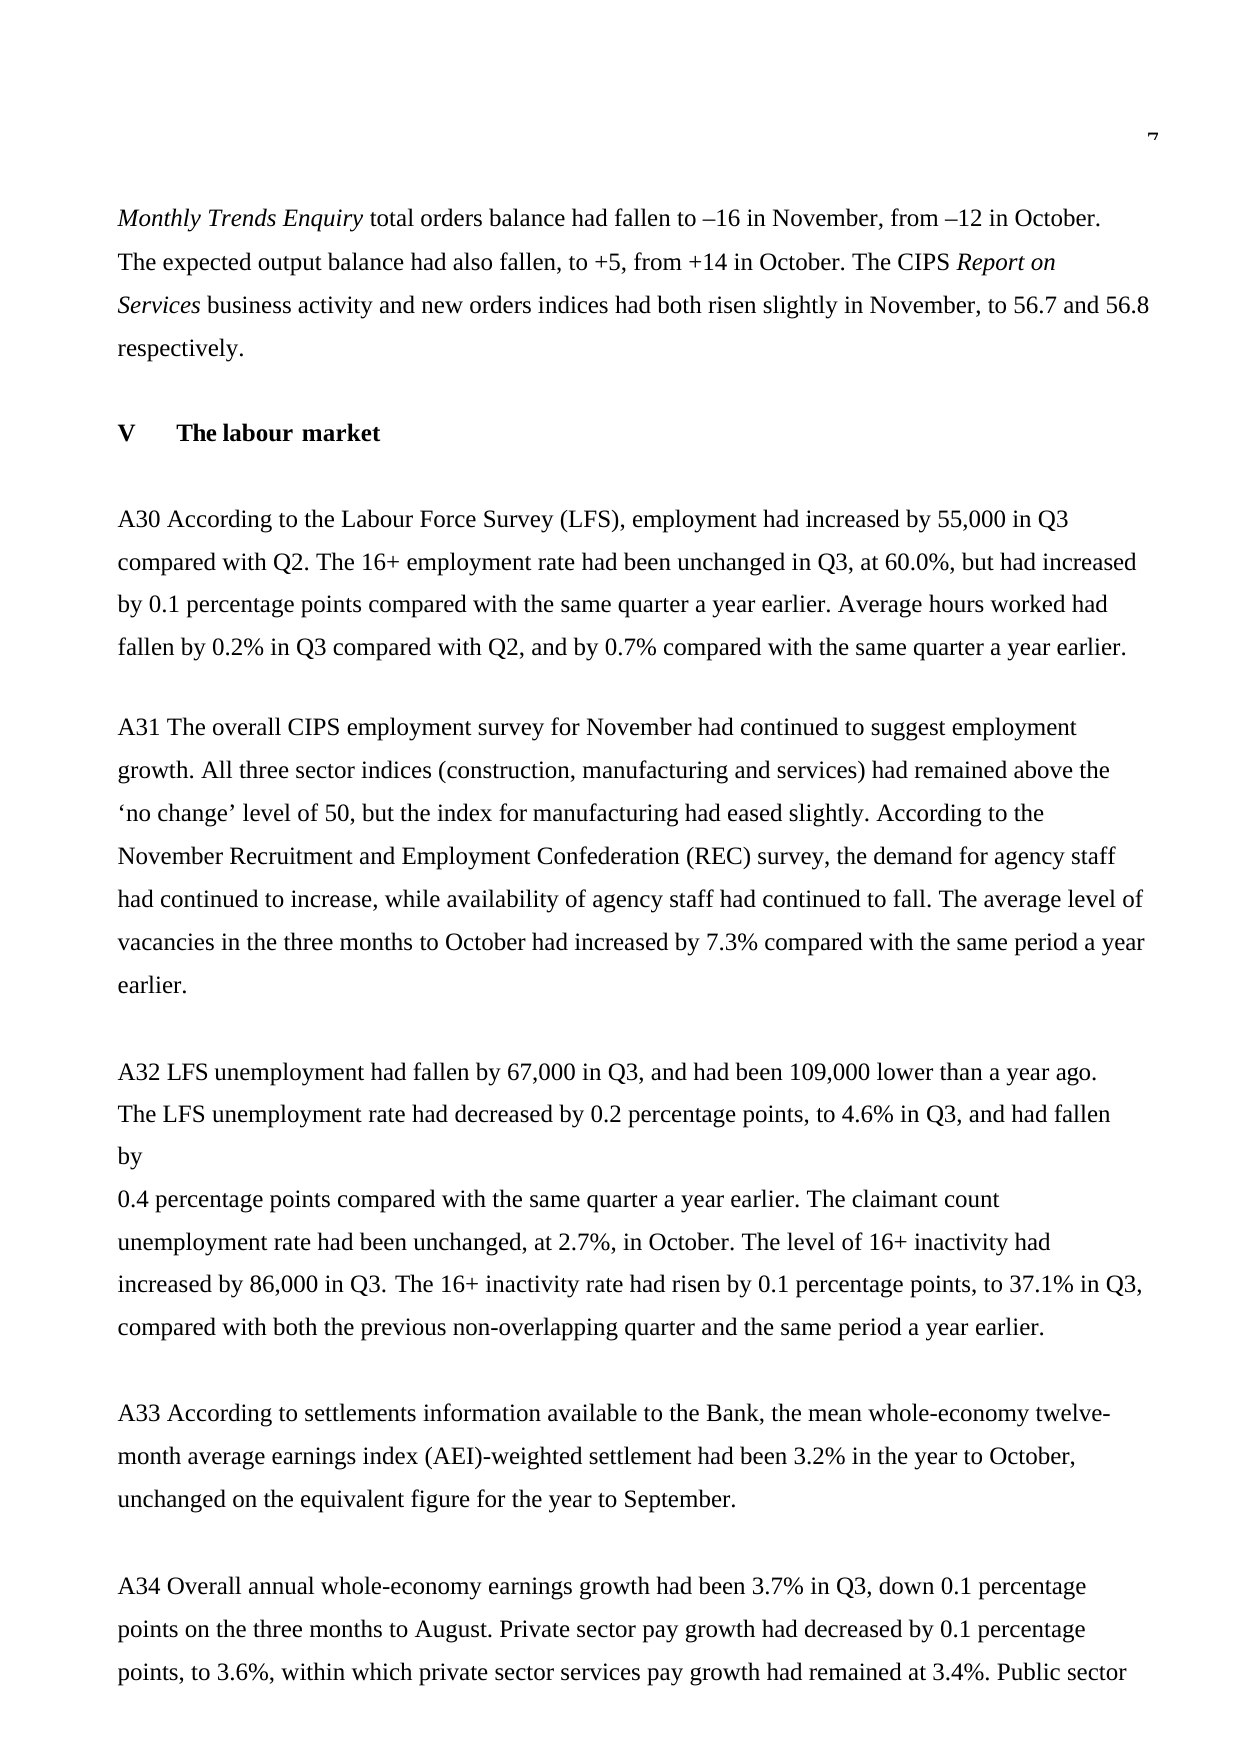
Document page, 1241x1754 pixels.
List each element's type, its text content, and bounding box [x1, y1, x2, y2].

text A32 LFS unemployment had fallen by 67,000 in Q3, and had been 109,000 lower than a year ago. The LFS unemployment rate had decreased by 0.2 percentage points, to 4.6% in Q3, and had fallen by [117, 1057, 1139, 1170]
text Services business activity and new orders indices had both risen slightly in November, to 56.7 and 56.8 respectively. [117, 290, 1161, 362]
text A31 The overall CIPS employment survey for November had continued to suggest employment growth. All three sector indices (construction, manufacturing and services) had remained above the ‘no change’ level of 50, but the index for manufacturing had eased slightly. According to the November Recruitment and Employment Confederation (REC) survey, the demand for agency staff had continued to increase, while availability of agency staff had continued to fall. The average level of vacancies in the three months to October had increased by 7.3% compared with the same period a year earlier. [117, 712, 1149, 999]
text 0.4 percentage points compared with the same quarter a year earlier. The claimant count unemployment rate had been unchanged, at 2.7%, in October. The level of 16+ inactivity had increased by 86,000 in Q3. The 16+ inactivity rate had risen by 0.1 percentage points, to 37.1% in Q3, compared with both the previous non-overlapping quarter and the same period a year earlier. [117, 1184, 1147, 1341]
text A34 Overall annual whole-economy earnings growth had been 3.7% in Q3, down 0.1 percentage points on the three months to August. Private sector pay growth had decreased by 0.1 percentage points, to 3.6%, within which private sector services pay growth had remained at 3.4%. Public sector [117, 1571, 1138, 1686]
text Monthly Trends Enquiry total orders balance had fallen to –16 in November, from –12 in October. The expected output balance had also fallen, to +5, from +14 in October. The CIPS Report on [117, 203, 1111, 275]
subtitle The labour market [117, 418, 1161, 447]
text A30 According to the Labour Force Survey (LFS), employment had increased by 55,000 in Q3 compared with Q2. The 16+ employment rate had been unchanged in Q3, at 60.0%, but had increased by 0.1 percentage points compared with the same quarter a year earlier. Average hours worked had fallen by 0.2% in Q3 compared with Q2, and by 0.7% compared with the same quarter a year earlier. [117, 504, 1149, 661]
text A33 According to settlements information available to the Bank, the mean whole-economy twelve- month average earnings index (AEI)-weighted settlement had been 3.2% in the year to October, unchanged on the equivalent figure for the year to September. [117, 1398, 1161, 1513]
